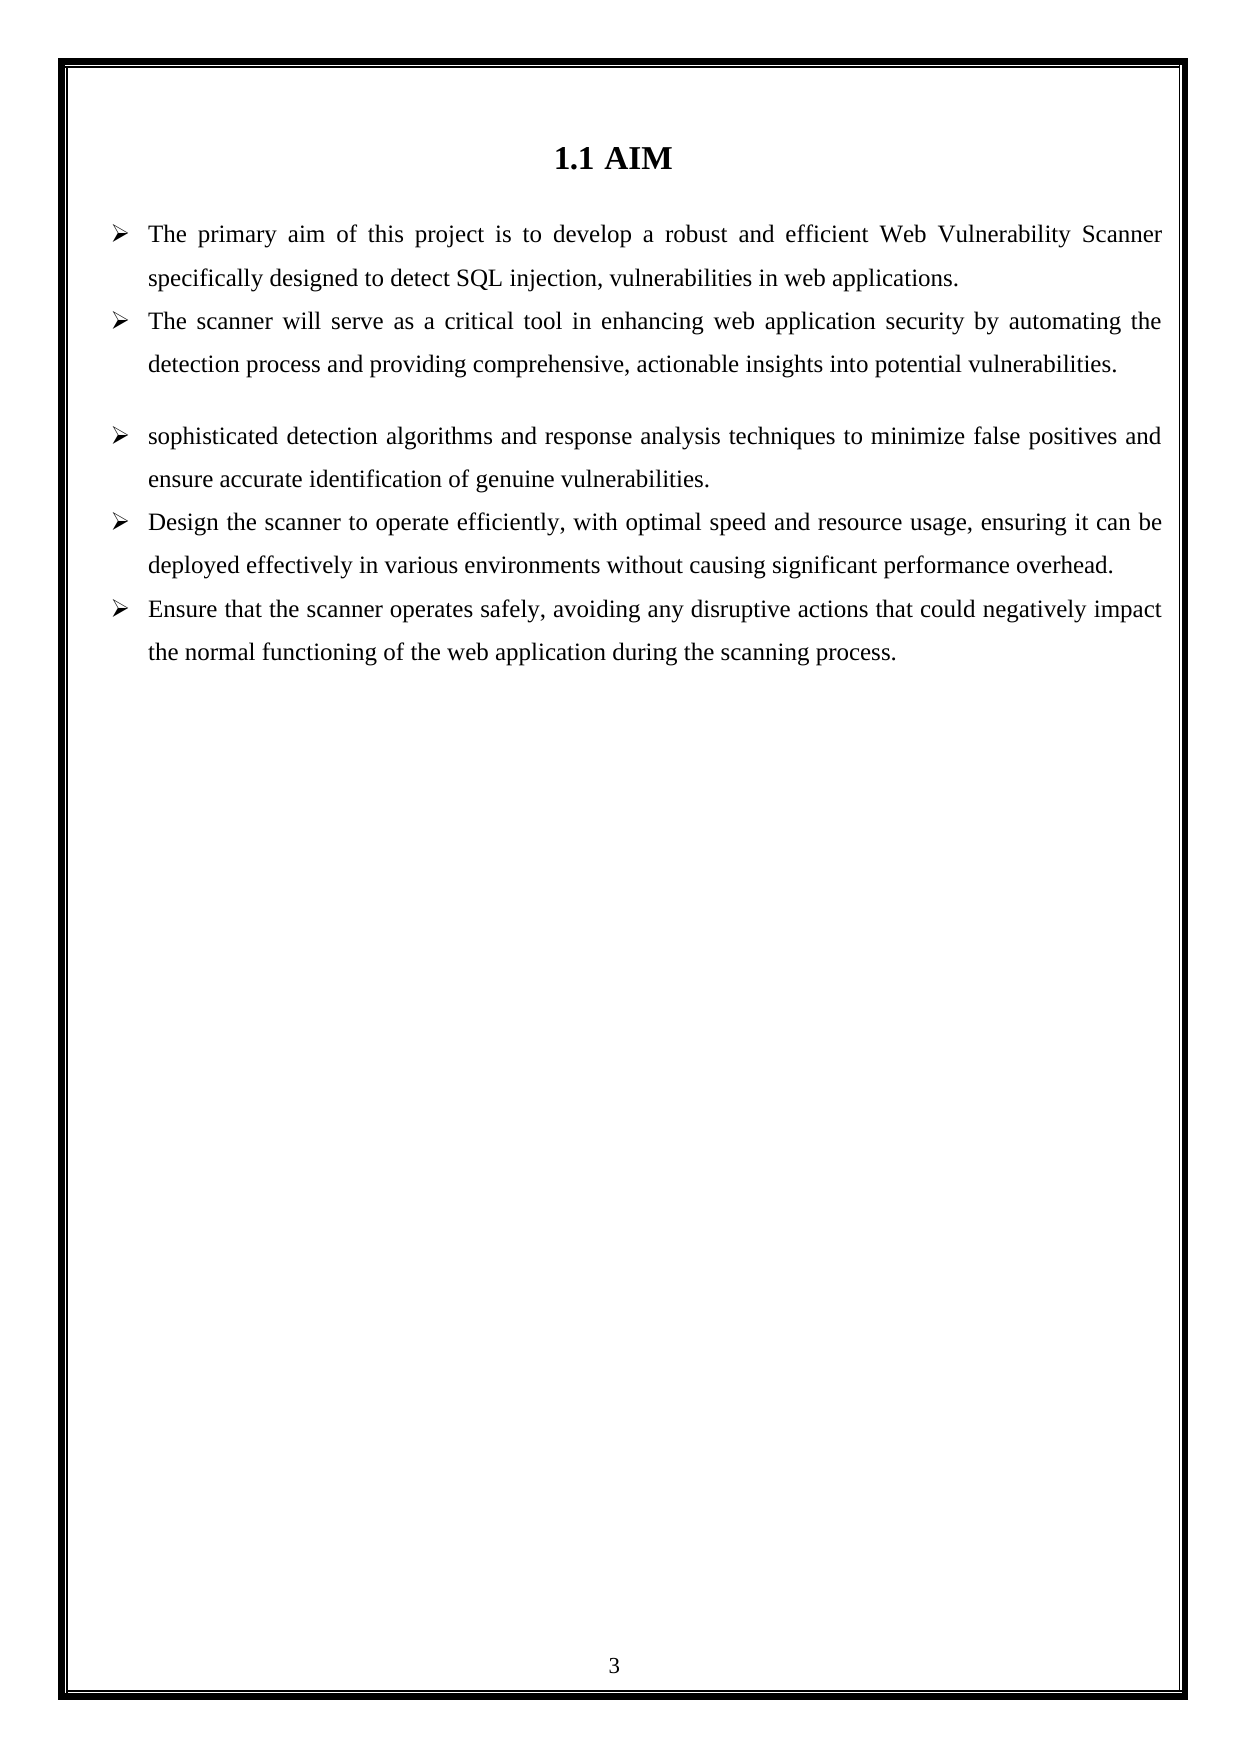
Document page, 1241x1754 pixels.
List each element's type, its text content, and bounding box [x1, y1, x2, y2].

list The scanner will serve as a critical tool in enhancing web application security by automating the detection process and providing comprehensive, actionable insights into potential vulnerabilities. [110, 306, 1163, 378]
list sophisticated detection algorithms and response analysis techniques to minimize false positives and ensure accurate identification of genuine vulnerabilities. [110, 421, 1163, 493]
list Design the scanner to operate efficiently, with optimal speed and resource usage, ensuring it can be deployed effectively in various environments without causing significant performance overhead. [110, 537, 1163, 608]
list Ensure that the scanner operates safely, avoiding any disruptive actions that could negatively impact the normal functioning of the web application during the scanning process. [110, 652, 1163, 724]
list The primary aim of this project is to develop a robust and efficient Web Vulnerability Scanner specifically designed to detect SQL injection, vulnerabilities in web applications. [110, 219, 1163, 291]
subtitle AIM [553, 138, 1163, 176]
